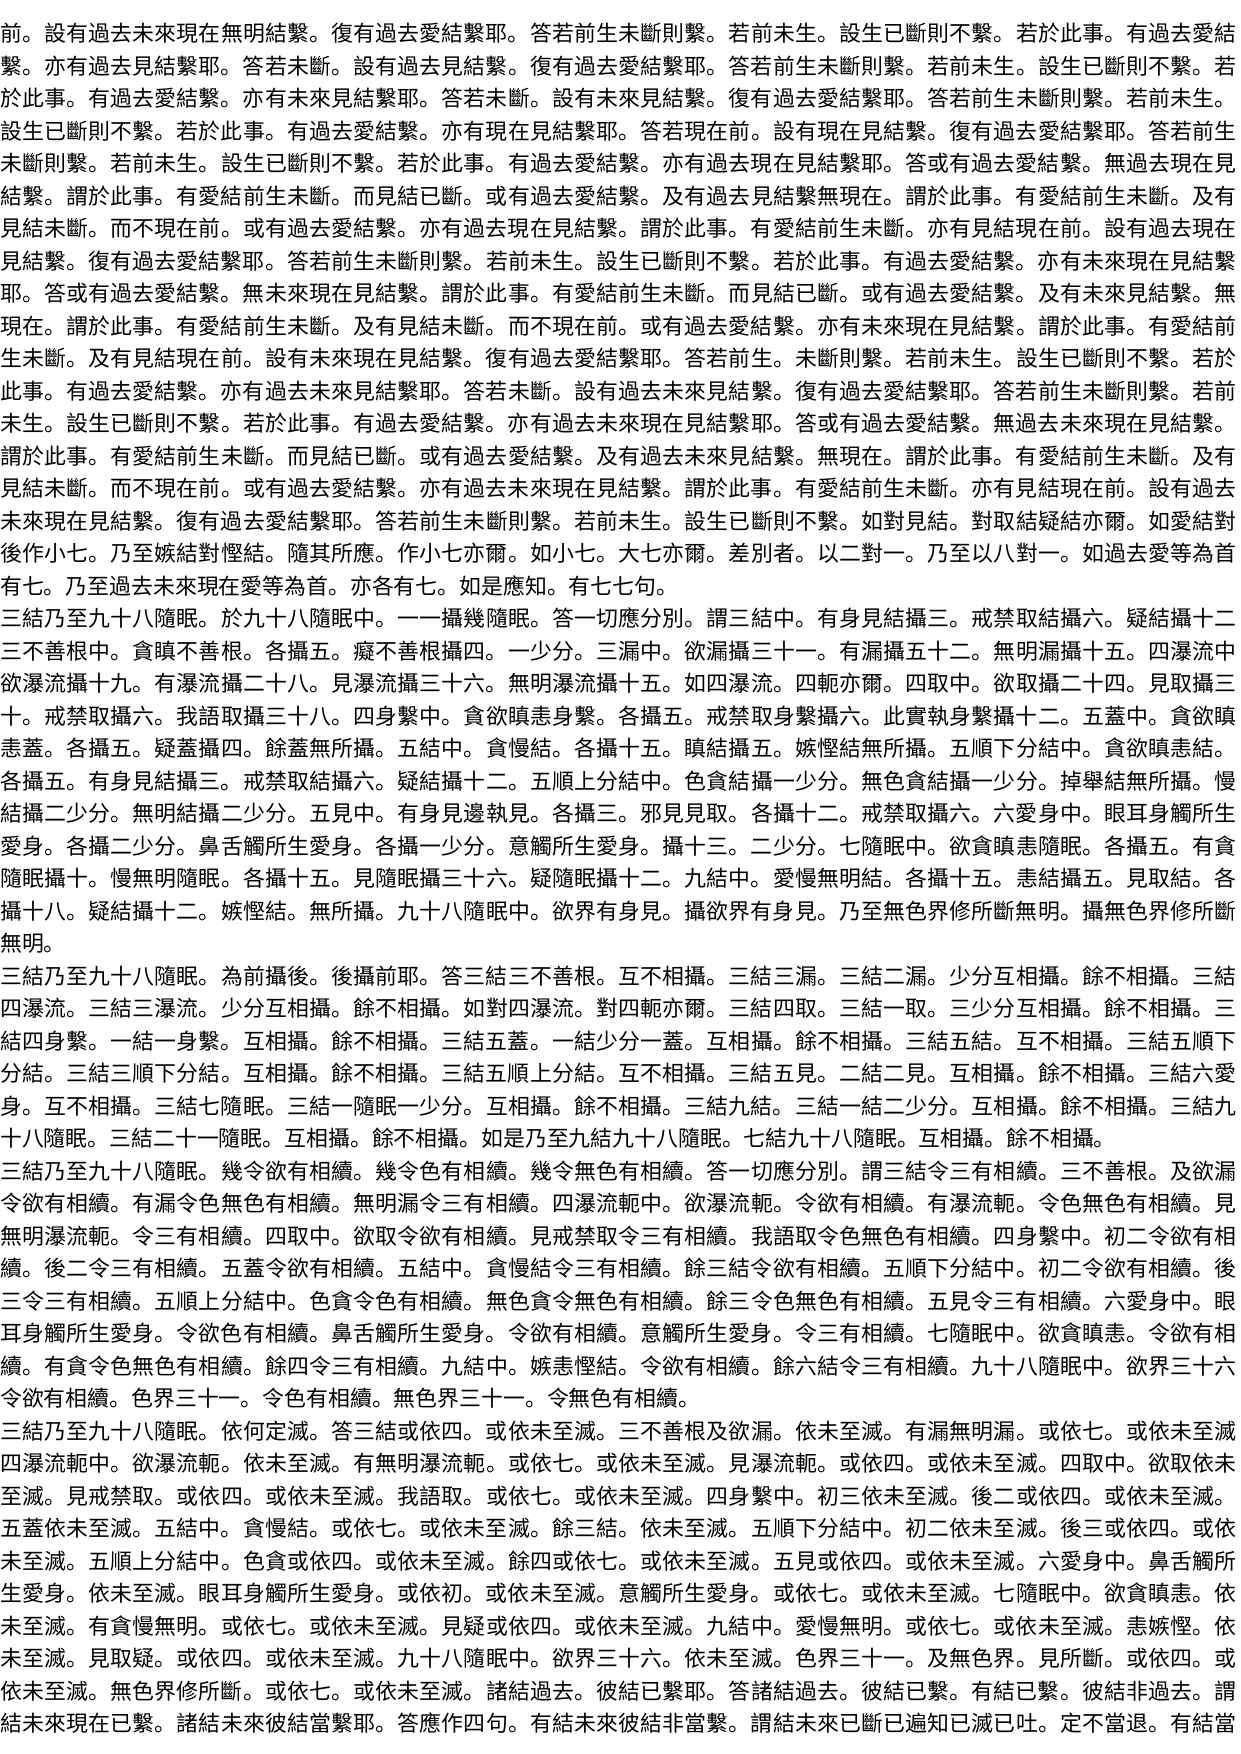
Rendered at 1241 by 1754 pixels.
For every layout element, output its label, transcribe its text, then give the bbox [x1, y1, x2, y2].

text 三結乃至九十八隨眠。於九十八隨眠中。一一攝幾隨眠。答一切應分別。謂三結中。有身見結攝三。戒禁取結攝六。疑結攝十二。三不善根中。貪瞋不善根。各攝五。癡不善根攝四。一少分。三漏中。欲漏攝三十一。有漏攝五十二。無明漏攝十五。四瀑流中。欲瀑流攝十九。有瀑流攝二十八。見瀑流攝三十六。無明瀑流攝十五。如四瀑流。四軛亦爾。四取中。欲取攝二十四。見取攝三十。戒禁取攝六。我語取攝三十八。四身繫中。貪欲瞋恚身繫。各攝五。戒禁取身繫攝六。此實執身繫攝十二。五蓋中。貪欲瞋恚蓋。各攝五。疑蓋攝四。餘蓋無所攝。五結中。貪慢結。各攝十五。瞋結攝五。嫉慳結無所攝。五順下分結中。貪欲瞋恚結。各攝五。有身見結攝三。戒禁取結攝六。疑結攝十二。五順上分結中。色貪結攝一少分。無色貪結攝一少分。掉舉結無所攝。慢結攝二少分。無明結攝二少分。五見中。有身見邊執見。各攝三。邪見見取。各攝十二。戒禁取攝六。六愛身中。眼耳身觸所生愛身。各攝二少分。鼻舌觸所生愛身。各攝一少分。意觸所生愛身。攝十三。二少分。七隨眠中。欲貪瞋恚隨眠。各攝五。有貪隨眠攝十。慢無明隨眠。各攝十五。見隨眠攝三十六。疑隨眠攝十二。九結中。愛慢無明結。各攝十五。恚結攝五。見取結。各攝十八。疑結攝十二。嫉慳結。無所攝。九十八隨眠中。欲界有身見。攝欲界有身見。乃至無色界修所斷無明。攝無色界修所斷無明。 [0, 601, 1240, 958]
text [0, 1413, 1240, 1738]
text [0, 16, 1240, 601]
text 三結乃至九十八隨眠。為前攝後。後攝前耶。答三結三不善根。互不相攝。三結三漏。三結二漏。少分互相攝。餘不相攝。三結四瀑流。三結三瀑流。少分互相攝。餘不相攝。如對四瀑流。對四軛亦爾。三結四取。三結一取。三少分互相攝。餘不相攝。三結四身繫。一結一身繫。互相攝。餘不相攝。三結五蓋。一結少分一蓋。互相攝。餘不相攝。三結五結。互不相攝。三結五順下分結。三結三順下分結。互相攝。餘不相攝。三結五順上分結。互不相攝。三結五見。二結二見。互相攝。餘不相攝。三結六愛身。互不相攝。三結七隨眠。三結一隨眠一少分。互相攝。餘不相攝。三結九結。三結一結二少分。互相攝。餘不相攝。三結九十八隨眠。三結二十一隨眠。互相攝。餘不相攝。如是乃至九結九十八隨眠。七結九十八隨眠。互相攝。餘不相攝。 [0, 958, 1240, 1153]
text 三結乃至九十八隨眠。幾令欲有相續。幾令色有相續。幾令無色有相續。答一切應分別。謂三結令三有相續。三不善根。及欲漏。令欲有相續。有漏令色無色有相續。無明漏令三有相續。四瀑流軛中。欲瀑流軛。令欲有相續。有瀑流軛。令色無色有相續。見無明瀑流軛。令三有相續。四取中。欲取令欲有相續。見戒禁取令三有相續。我語取令色無色有相續。四身繫中。初二令欲有相續。後二令三有相續。五蓋令欲有相續。五結中。貪慢結令三有相續。餘三結令欲有相續。五順下分結中。初二令欲有相續。後三令三有相續。五順上分結中。色貪令色有相續。無色貪令無色有相續。餘三令色無色有相續。五見令三有相續。六愛身中。眼耳身觸所生愛身。令欲色有相續。鼻舌觸所生愛身。令欲有相續。意觸所生愛身。令三有相續。七隨眠中。欲貪瞋恚。令欲有相續。有貪令色無色有相續。餘四令三有相續。九結中。嫉恚慳結。令欲有相續。餘六結令三有相續。九十八隨眠中。欲界三十六。令欲有相續。色界三十一。令色有相續。無色界三十一。令無色有相續。 [0, 1153, 1240, 1413]
